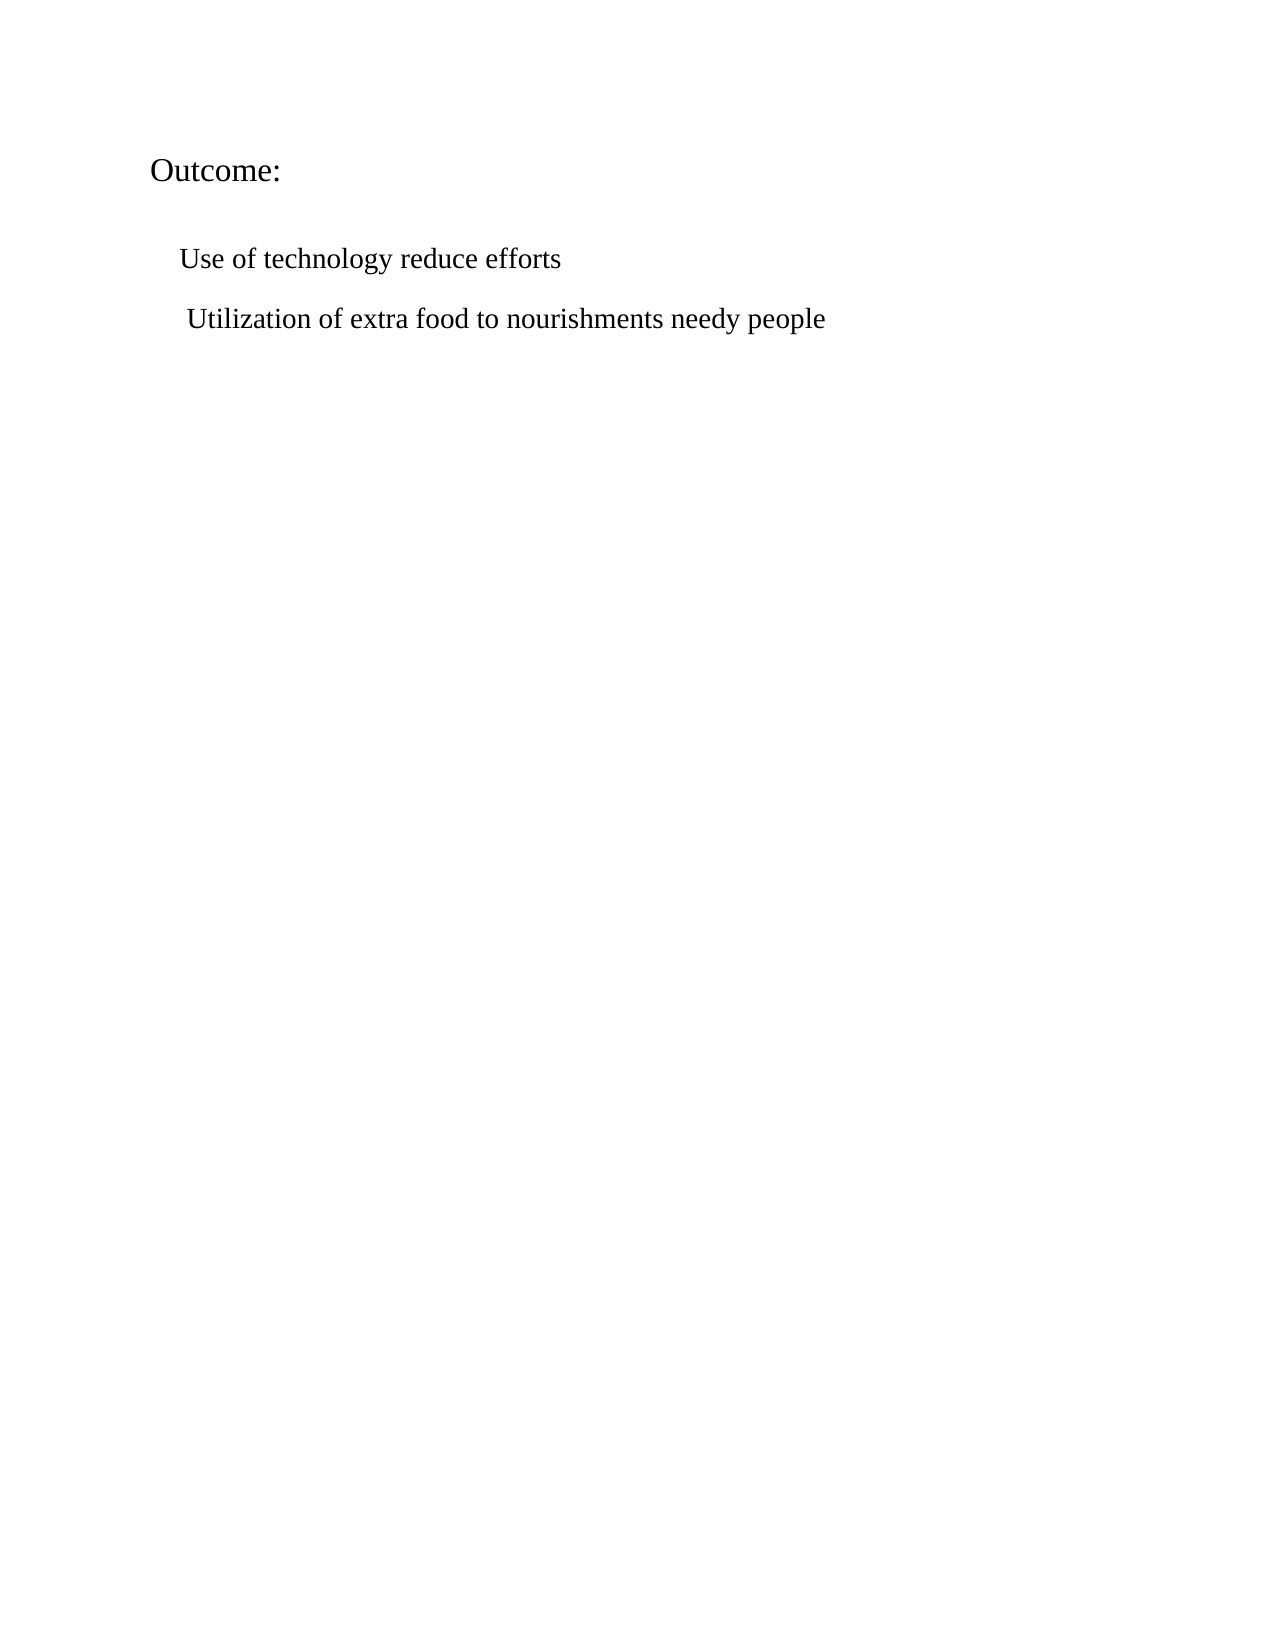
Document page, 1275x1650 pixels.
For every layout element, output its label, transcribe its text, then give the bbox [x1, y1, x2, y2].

text Use of technology reduce efforts [150, 241, 1125, 275]
text Outcome: [150, 150, 1125, 188]
text Utilization of extra food to nourishments needy people [150, 301, 1125, 334]
